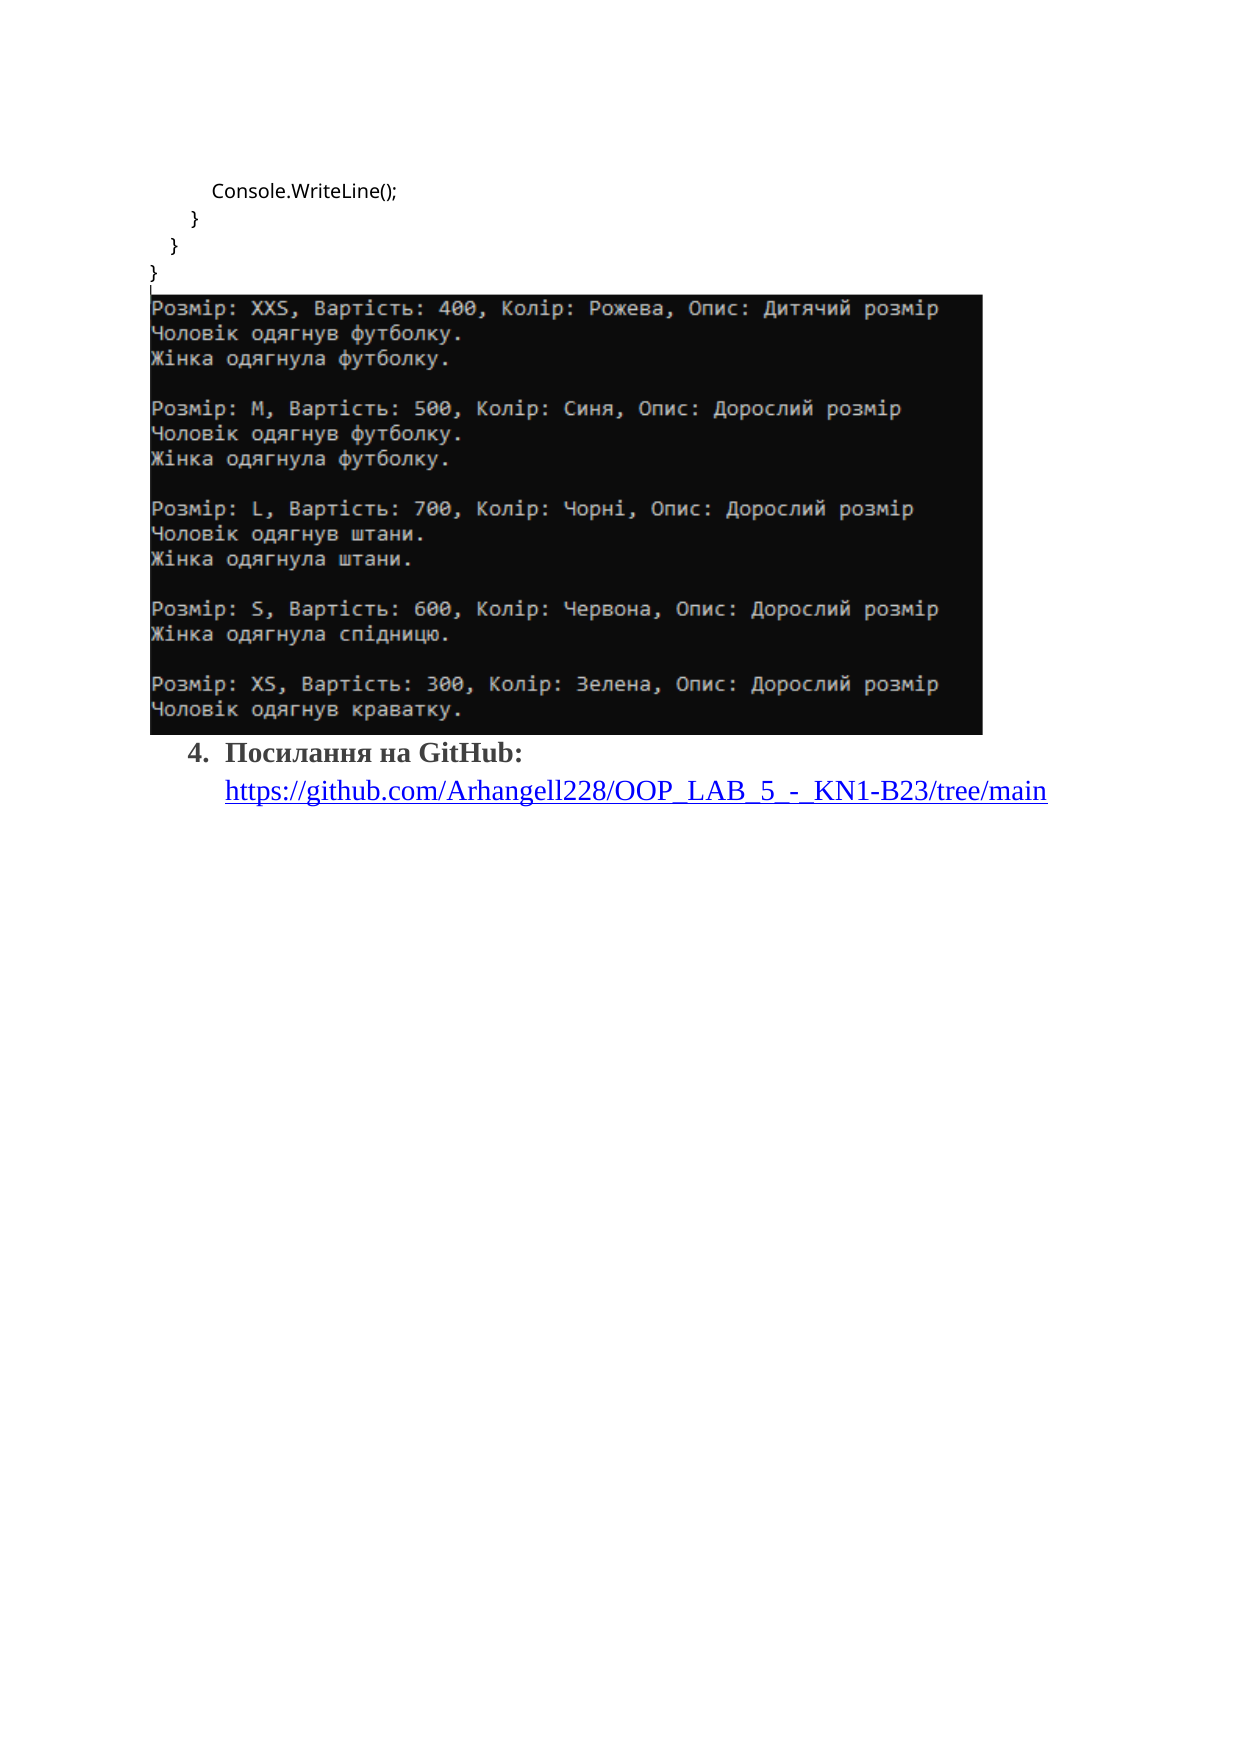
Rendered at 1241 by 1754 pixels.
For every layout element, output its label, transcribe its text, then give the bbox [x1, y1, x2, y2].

text Console.WriteLine(); [150, 177, 1090, 204]
list Посилання на GitHub: [187, 735, 1090, 768]
text } [150, 258, 1090, 285]
list https://github.com/Arhangell228/OOP_LAB_5_-_KN1-B23/tree/main [225, 773, 1090, 906]
picture [150, 285, 983, 735]
text } [150, 204, 1090, 231]
text } [150, 231, 1090, 258]
